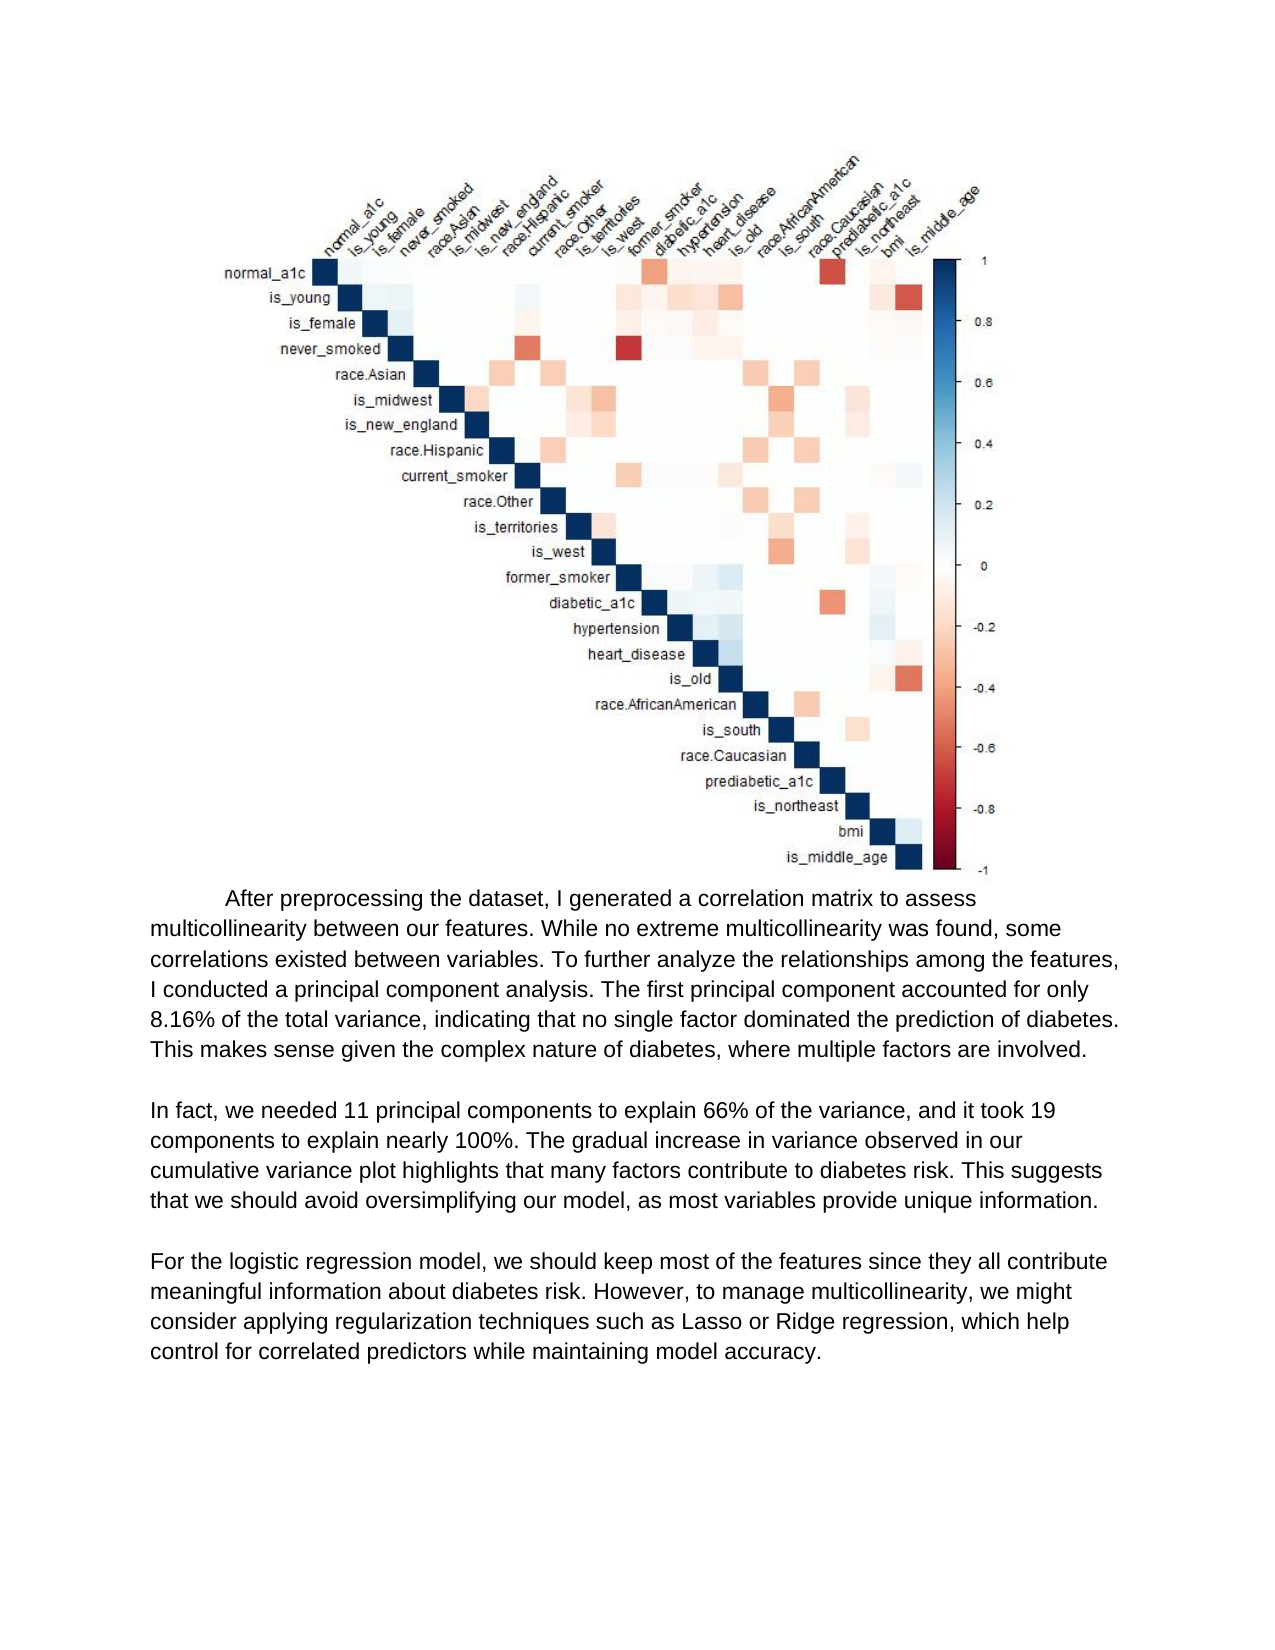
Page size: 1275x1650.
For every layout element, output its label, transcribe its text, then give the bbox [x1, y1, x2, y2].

text After preprocessing the dataset, I generated a correlation matrix to assess multicollinearity between our features. While no extreme multicollinearity was found, some correlations existed between variables. To further analyze the relationships among the features, I conducted a principal component analysis. The first principal component accounted for only 8.16% of the total variance, indicating that no single factor dominated the prediction of diabetes. This makes sense given the complex nature of diabetes, where multiple factors are involved. [150, 885, 1125, 1062]
picture [150, 150, 1125, 882]
text In fact, we needed 11 principal components to explain 66% of the variance, and it took 19 components to explain nearly 100%. The gradual increase in variance observed in our cumulative variance plot highlights that many factors contribute to diabetes risk. This suggests that we should avoid oversimplifying our model, as most variables provide unique information. [150, 1097, 1125, 1213]
text For the logistic regression model, we should keep most of the features since they all contribute meaningful information about diabetes risk. However, to manage multicollinearity, we might consider applying regularization techniques such as Lasso or Ridge regression, which help control for correlated predictors while maintaining model accuracy. [150, 1248, 1125, 1364]
